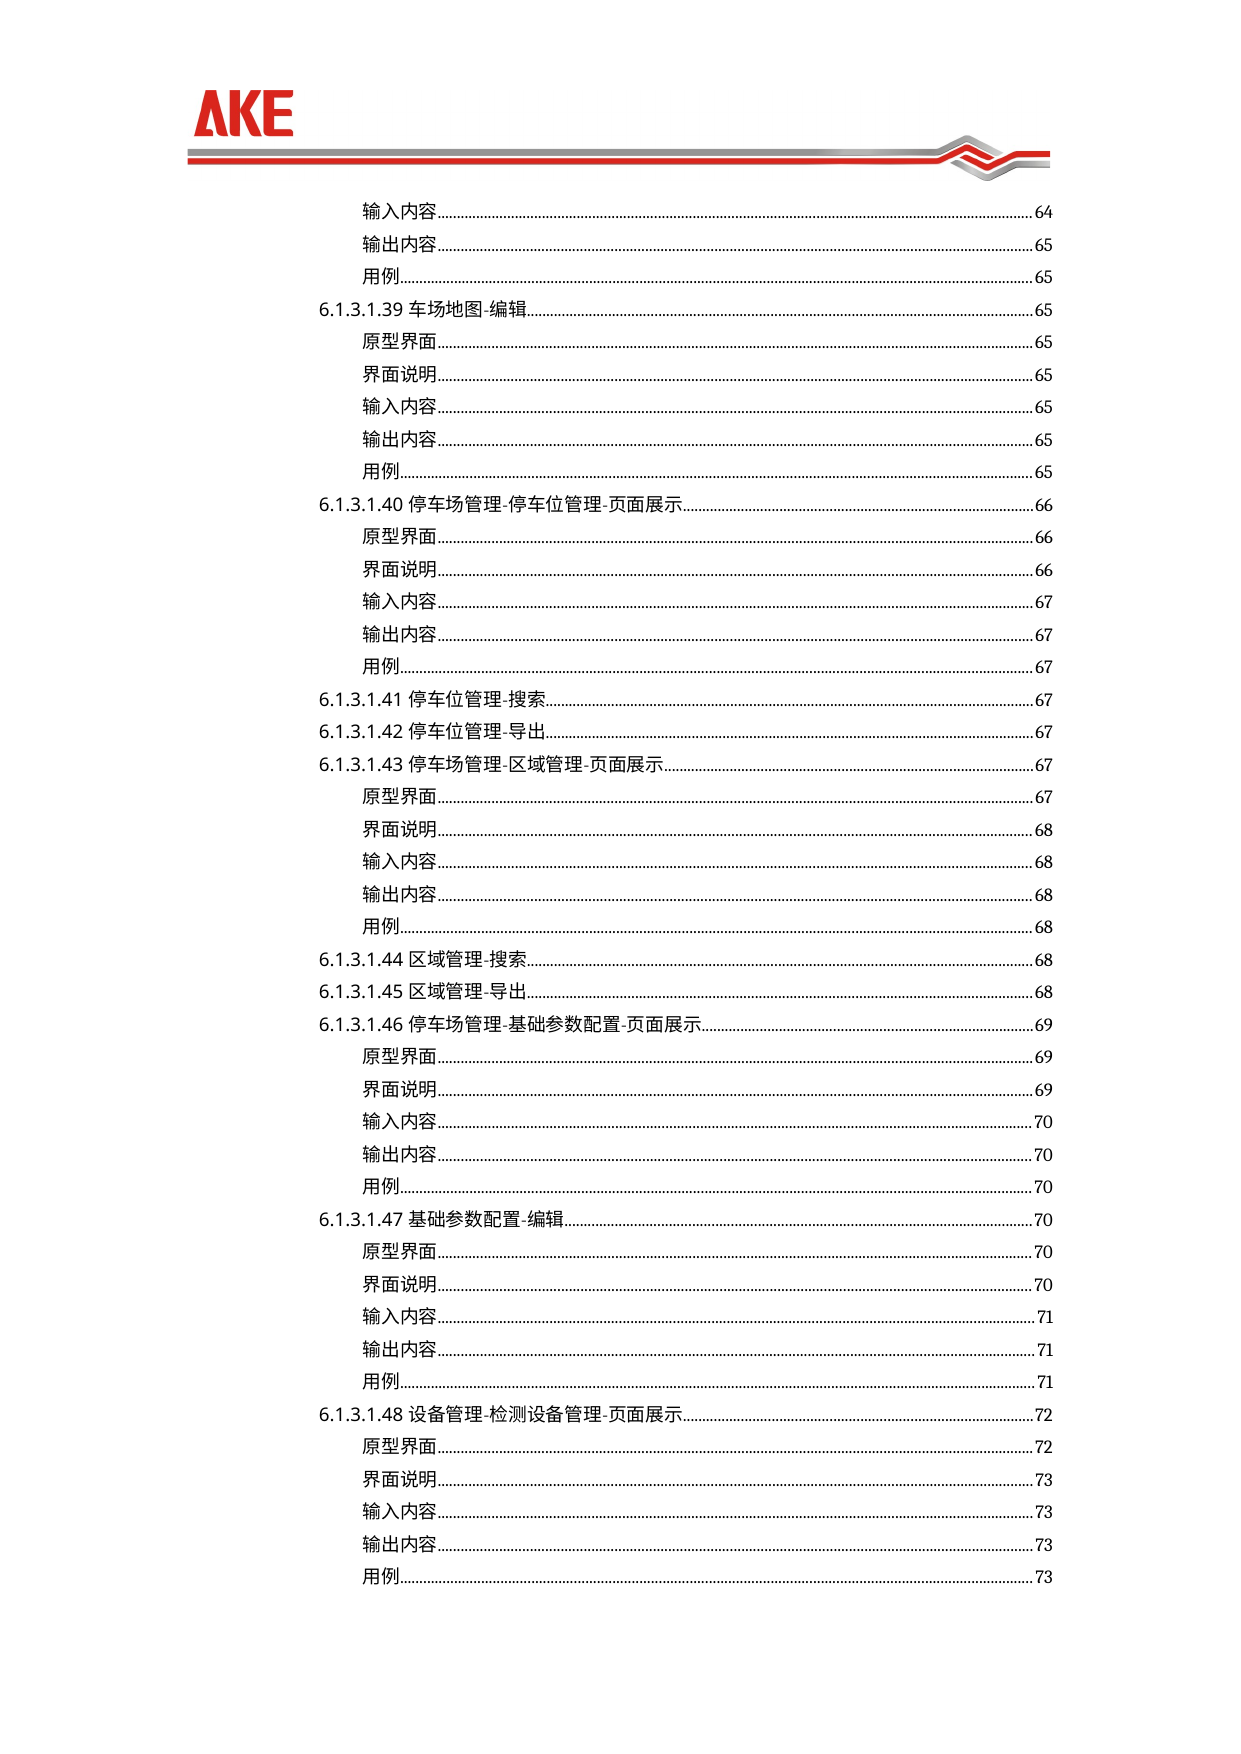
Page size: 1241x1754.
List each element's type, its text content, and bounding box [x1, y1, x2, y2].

text 界面说明 69 [362, 1072, 1053, 1104]
text 原型界面 70 [362, 1234, 1053, 1267]
picture [187, 90, 1050, 181]
text 6.1.3.1.46 停车场管理-基础参数配置-页面展示 69 [319, 1007, 1053, 1039]
text 原型界面 65 [362, 324, 1053, 357]
text 6.1.3.1.42 停车位管理-导出 67 [319, 714, 1053, 747]
text 输入内容 64 [362, 194, 1053, 227]
text 原型界面 72 [362, 1429, 1053, 1462]
text 6.1.3.1.45 区域管理-导出 68 [319, 974, 1053, 1007]
text 原型界面 67 [362, 779, 1053, 812]
text 6.1.3.1.39 车场地图-编辑 65 [319, 292, 1053, 324]
text 输出内容 65 [362, 422, 1053, 454]
text 界面说明 70 [362, 1267, 1053, 1299]
text 6.1.3.1.41 停车位管理-搜索 67 [319, 682, 1053, 714]
text 输出内容 68 [362, 877, 1053, 909]
text 用例 65 [362, 259, 1053, 292]
text 输入内容 67 [362, 584, 1053, 617]
text 输入内容 73 [362, 1494, 1053, 1527]
text 输入内容 70 [362, 1104, 1053, 1137]
text 输入内容 65 [362, 389, 1053, 422]
text 6.1.3.1.47 基础参数配置-编辑 70 [319, 1202, 1053, 1234]
text 原型界面 66 [362, 519, 1053, 552]
text 输出内容 70 [362, 1137, 1053, 1169]
text 输出内容 71 [362, 1332, 1053, 1364]
text 输出内容 73 [362, 1527, 1053, 1559]
text 用例 73 [362, 1559, 1053, 1592]
text 界面说明 68 [362, 812, 1053, 844]
text 界面说明 66 [362, 552, 1053, 584]
text 界面说明 65 [362, 357, 1053, 389]
text 界面说明 73 [362, 1462, 1053, 1494]
text 6.1.3.1.43 停车场管理-区域管理-页面展示 67 [319, 747, 1053, 779]
text 输出内容 67 [362, 617, 1053, 649]
text 用例 70 [362, 1169, 1053, 1202]
text 输入内容 68 [362, 844, 1053, 877]
text 原型界面 69 [362, 1039, 1053, 1072]
text 6.1.3.1.40 停车场管理-停车位管理-页面展示 66 [319, 487, 1053, 519]
text 6.1.3.1.48 设备管理-检测设备管理-页面展示 72 [319, 1397, 1053, 1429]
text 用例 65 [362, 454, 1053, 487]
text 6.1.3.1.44 区域管理-搜索 68 [319, 942, 1053, 974]
text 输入内容 71 [362, 1299, 1053, 1332]
text 输出内容 65 [362, 227, 1053, 259]
text 用例 67 [362, 649, 1053, 682]
text 用例 71 [362, 1364, 1053, 1397]
text 用例 68 [362, 909, 1053, 942]
